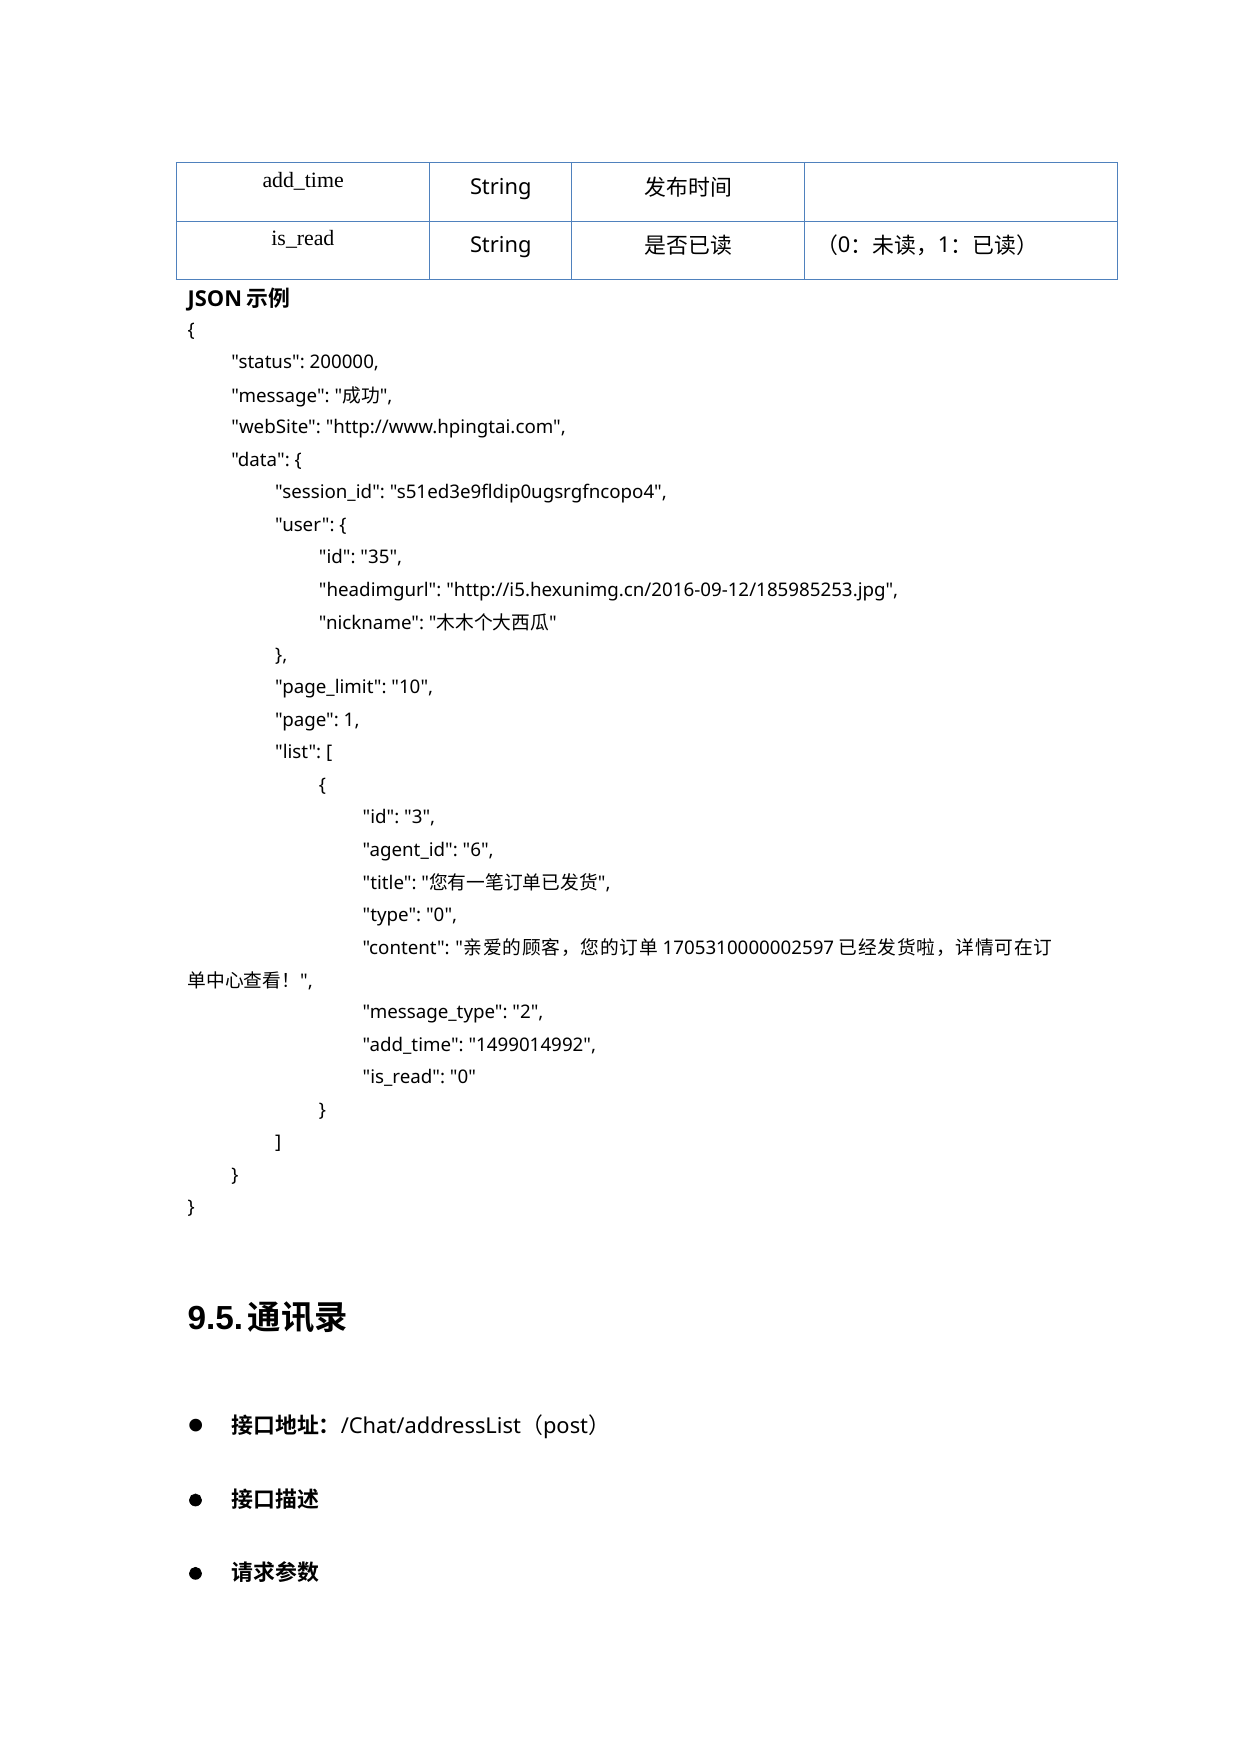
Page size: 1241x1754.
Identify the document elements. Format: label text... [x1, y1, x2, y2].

text "headimgurl": "http://i5.hexunimg.cn/2016-09-12/185985253.jpg", [187, 573, 1053, 605]
text JSON示例 [187, 280, 1053, 313]
text "type": "0", [187, 898, 1053, 930]
text } [187, 1093, 1053, 1125]
text } [187, 1190, 1053, 1223]
subtitle 通讯录 [187, 1282, 1053, 1347]
text ] [187, 1125, 1053, 1158]
text "id": "35", [187, 540, 1053, 573]
text "status": 200000, [187, 345, 1053, 378]
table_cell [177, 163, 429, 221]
list 接口地址：/Chat/addressList（post） [187, 1408, 1053, 1441]
text "user": { [187, 508, 1053, 540]
list 请求参数 [187, 1555, 1053, 1587]
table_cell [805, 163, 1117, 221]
text "is_read": "0" [187, 1060, 1053, 1093]
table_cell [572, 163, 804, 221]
text } [187, 1158, 1053, 1190]
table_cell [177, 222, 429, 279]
text }, [187, 638, 1053, 670]
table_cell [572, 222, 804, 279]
text { [187, 313, 1053, 345]
text "webSite": "http://www.hpingtai.com", [187, 410, 1053, 443]
text "title": "您有一笔订单已发货", [187, 865, 1053, 898]
text "add_time": "1499014992", [187, 1028, 1053, 1060]
text { [187, 768, 1053, 800]
text "agent_id": "6", [187, 833, 1053, 865]
list 接口描述 [187, 1482, 1053, 1514]
text "session_id": "s51ed3e9fldip0ugsrgfncopo4", [187, 475, 1053, 508]
text "page": 1, [187, 703, 1053, 735]
text "content": "亲爱的顾客，您的订单1705310000002597已经发货啦，详情可在订单中心查看！", [187, 930, 1053, 995]
text "page_limit": "10", [187, 670, 1053, 703]
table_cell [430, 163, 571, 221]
text "id": "3", [187, 800, 1053, 833]
text "message_type": "2", [187, 995, 1053, 1028]
text "nickname": "木木个大西瓜" [187, 605, 1053, 638]
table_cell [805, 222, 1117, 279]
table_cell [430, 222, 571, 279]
text "list": [ [187, 735, 1053, 768]
text "data": { [187, 443, 1053, 475]
text "message": "成功", [187, 378, 1053, 410]
